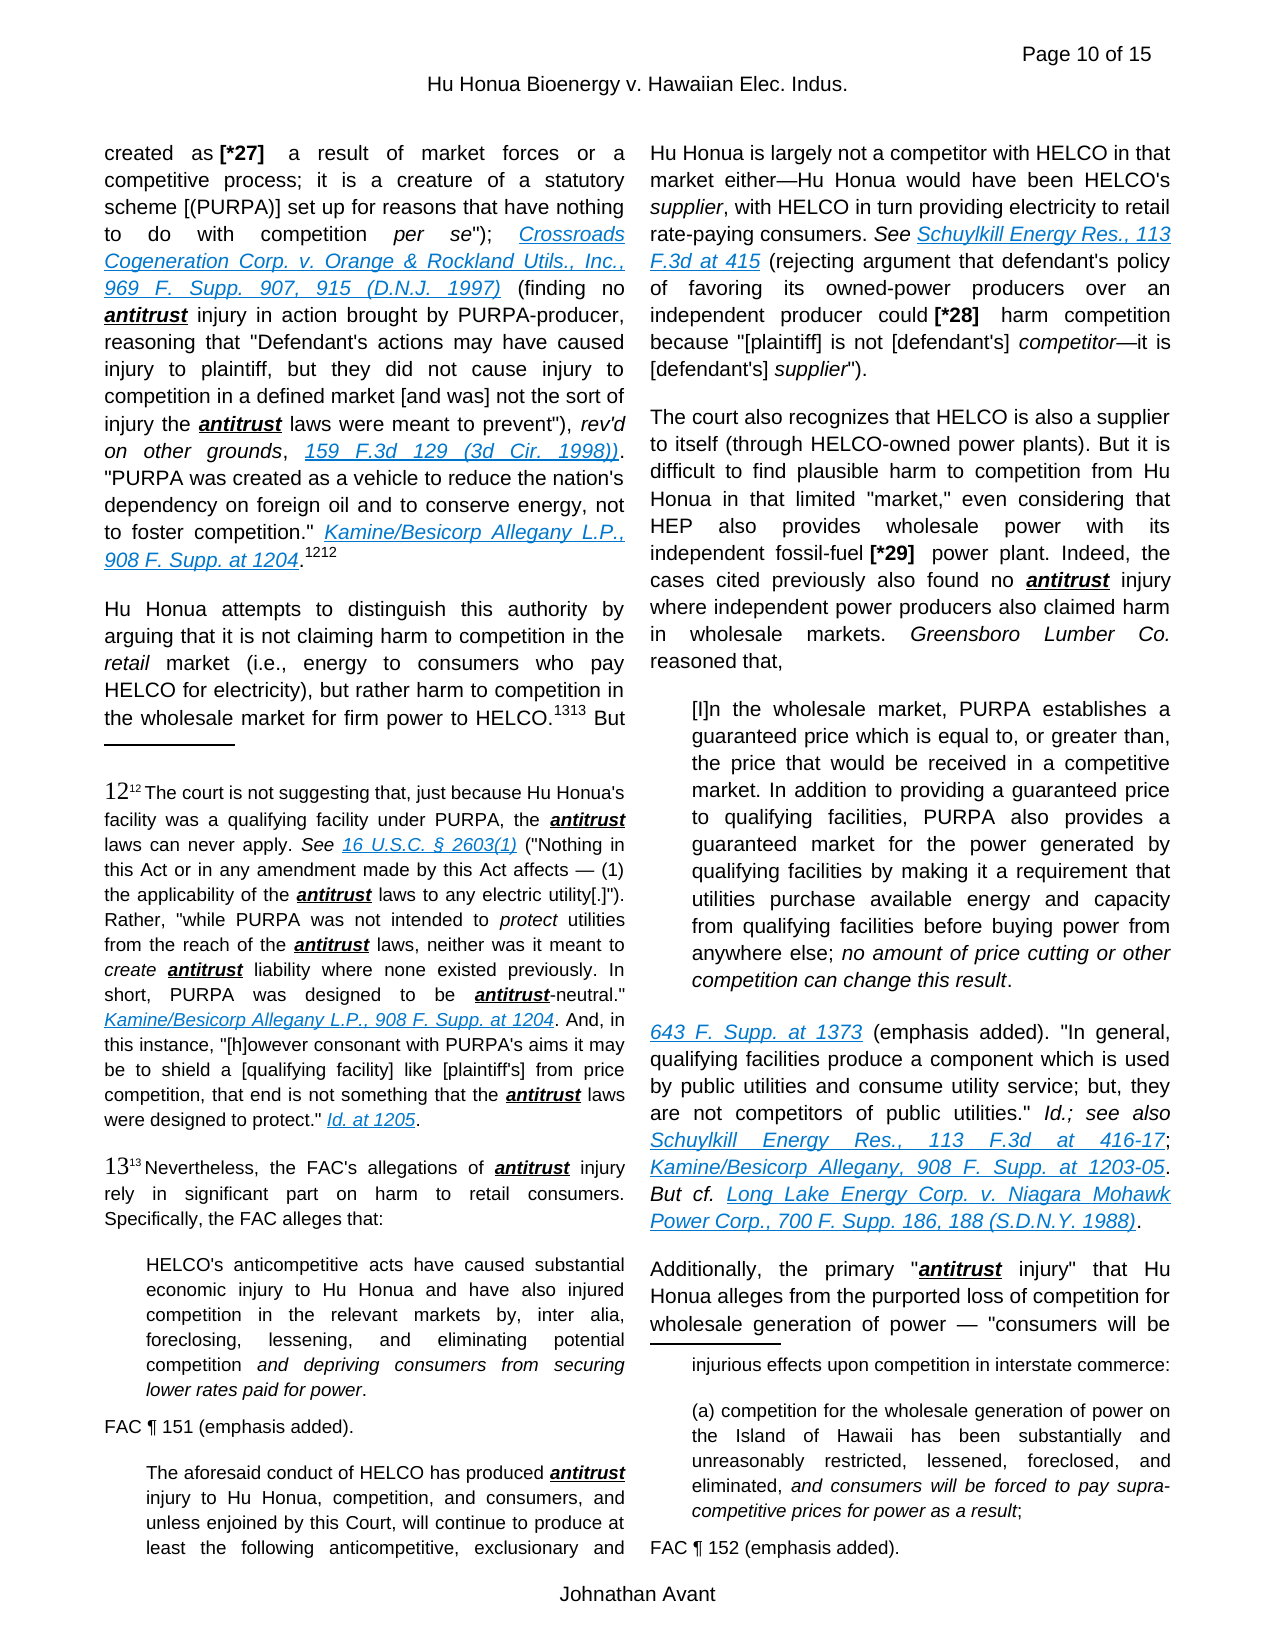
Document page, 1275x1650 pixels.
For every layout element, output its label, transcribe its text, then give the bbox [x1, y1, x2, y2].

text Hu Honua attempts to distinguish this authority by arguing that it is not claiming harm to competition in the retail market (i.e., energy to consumers who pay HELCO for electricity), but rather harm to competition in the wholesale market for firm power to HELCO.13 But Hu Honua is largely not a competitor with HELCO in that market either—Hu Honua would have been HELCO's supplier, with HELCO in turn providing electricity to retail rate-paying consumers. See Schuylkill Energy Res., 113 F.3d at 415 (rejecting argument that defendant's policy of favoring its owned-power producers over an independent producer could [*28] harm competition because "[plaintiff] is not [defendant's] competitor—it is [defendant's] supplier"). [104, 593, 625, 730]
text [I]n the wholesale market, PURPA establishes a guaranteed price which is equal to, or greater than, the price that would be received in a competitive market. In addition to providing a guaranteed price to qualifying facilities, PURPA also provides a guaranteed market for the power generated by qualifying facilities by making it a requirement that utilities purchase available energy and capacity from qualifying facilities before buying power from anywhere else; no amount of price cutting or other competition can change this result. [692, 694, 1171, 992]
text Hu Honua attempts to distinguish this authority by arguing that it is not claiming harm to competition in the retail market (i.e., energy to consumers who pay HELCO for electricity), but rather harm to competition in the wholesale market for firm power to HELCO.13 But Hu Honua is largely not a competitor with HELCO in that market either—Hu Honua would have been HELCO's supplier, with HELCO in turn providing electricity to retail rate-paying consumers. See Schuylkill Energy Res., 113 F.3d at 415 (rejecting argument that defendant's policy of favoring its owned-power producers over an independent producer could [*28] harm competition because "[plaintiff] is not [defendant's] competitor—it is [defendant's] supplier"). [650, 137, 1171, 381]
text 643 F. Supp. at 1373 (emphasis added). "In general, qualifying facilities produce a component which is used by public utilities and consume utility service; but, they are not competitors of public utilities." Id.; see also Schuylkill Energy Res., 113 F.3d at 416-17; Kamine/Besicorp Allegany, 908 F. Supp. at 1203-05. But cf. Long Lake Energy Corp. v. Niagara Mohawk Power Corp., 700 F. Supp. 186, 188 (S.D.N.Y. 1988). [650, 1017, 1171, 1233]
text The court also recognizes that HELCO is also a supplier to itself (through HELCO-owned power plants). But it is difficult to find plausible harm to competition from Hu Honua in that limited "market," even considering that HEP also provides wholesale power with its independent fossil-fuel [*29] power plant. Indeed, the cases cited previously also found no antitrust injury where independent power producers also claimed harm in wholesale markets. Greensboro Lumber Co. reasoned that, [650, 402, 1171, 673]
